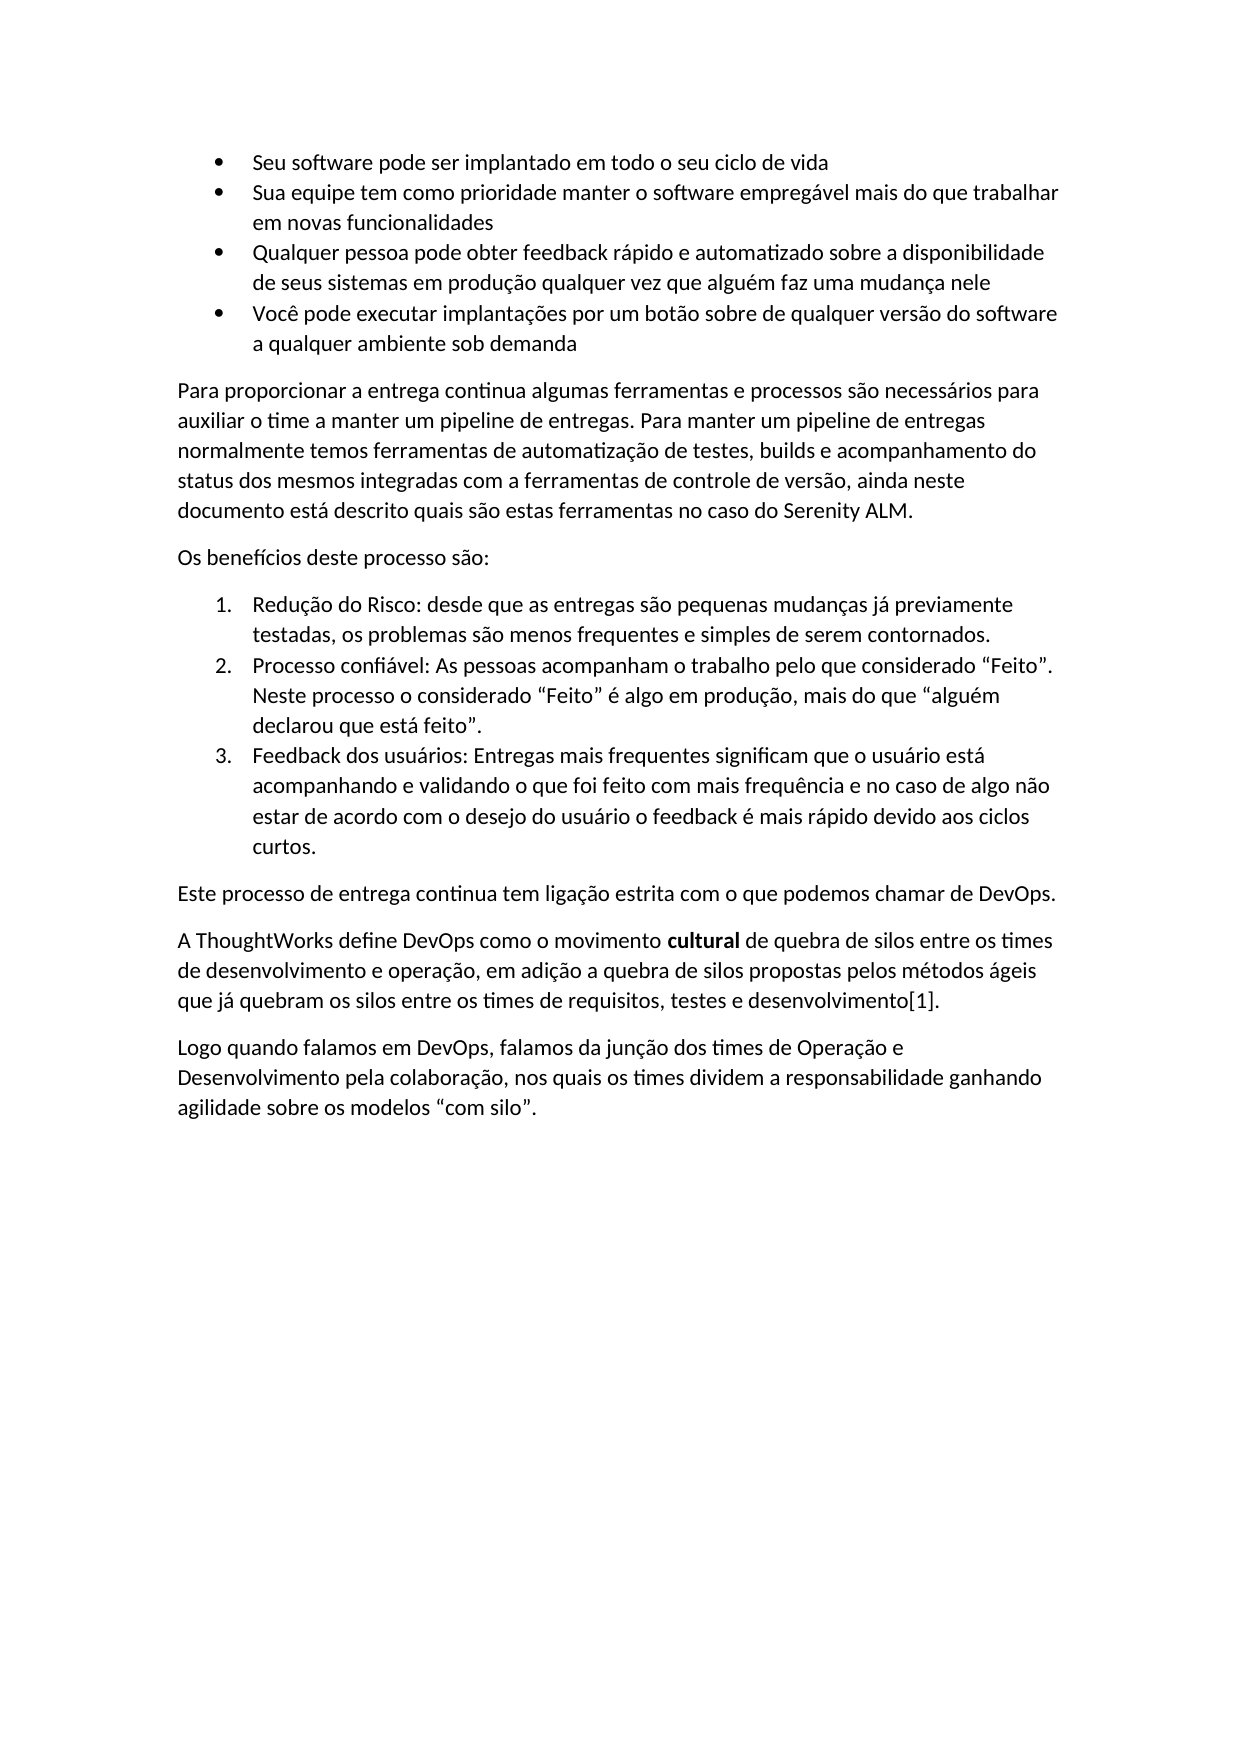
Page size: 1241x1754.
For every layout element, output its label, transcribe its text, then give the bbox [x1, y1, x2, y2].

list Qualquer pessoa pode obter feedback rápido e automatizado sobre a disponibilidade de seus sistemas em produção qualquer vez que alguém faz uma mudança nele [215, 238, 1063, 296]
list Redução do Risco: desde que as entregas são pequenas mudanças já previamente testadas, os problemas são menos frequentes e simples de serem contornados. [215, 590, 1063, 648]
list Seu software pode ser implantado em todo o seu ciclo de vida [215, 148, 1063, 176]
text Para proporcionar a entrega continua algumas ferramentas e processos são necessários para auxiliar o time a manter um pipeline de entregas. Para manter um pipeline de entregas normalmente temos ferramentas de automatização de testes, builds e acompanhamento do status dos mesmos integradas com a ferramentas de controle de versão, ainda neste documento está descrito quais são estas ferramentas no caso do Serenity ALM. [177, 376, 1063, 524]
text Logo quando falamos em DevOps, falamos da junção dos times de Operação e Desenvolvimento pela colaboração, nos quais os times dividem a responsabilidade ganhando agilidade sobre os modelos “com silo”. [177, 1033, 1063, 1121]
list Feedback dos usuários: Entregas mais frequentes significam que o usuário está acompanhando e validando o que foi feito com mais frequência e no caso de algo não estar de acordo com o desejo do usuário o feedback é mais rápido devido aos ciclos curtos. [215, 741, 1063, 860]
text A ThoughtWorks define DevOps como o movimento cultural de quebra de silos entre os times de desenvolvimento e operação, em adição a quebra de silos propostas pelos métodos ágeis que já quebram os silos entre os times de requisitos, testes e desenvolvimento[1]. [177, 926, 1063, 1014]
list Processo confiável: As pessoas acompanham o trabalho pelo que considerado “Feito”. Neste processo o considerado “Feito” é algo em produção, mais do que “alguém declarou que está feito”. [215, 651, 1063, 739]
list Sua equipe tem como prioridade manter o software empregável mais do que trabalhar em novas funcionalidades [215, 178, 1063, 236]
text Os benefícios deste processo são: [177, 543, 1063, 571]
text Este processo de entrega continua tem ligação estrita com o que podemos chamar de DevOps. [177, 879, 1063, 907]
list Você pode executar implantações por um botão sobre de qualquer versão do software a qualquer ambiente sob demanda [215, 299, 1063, 357]
